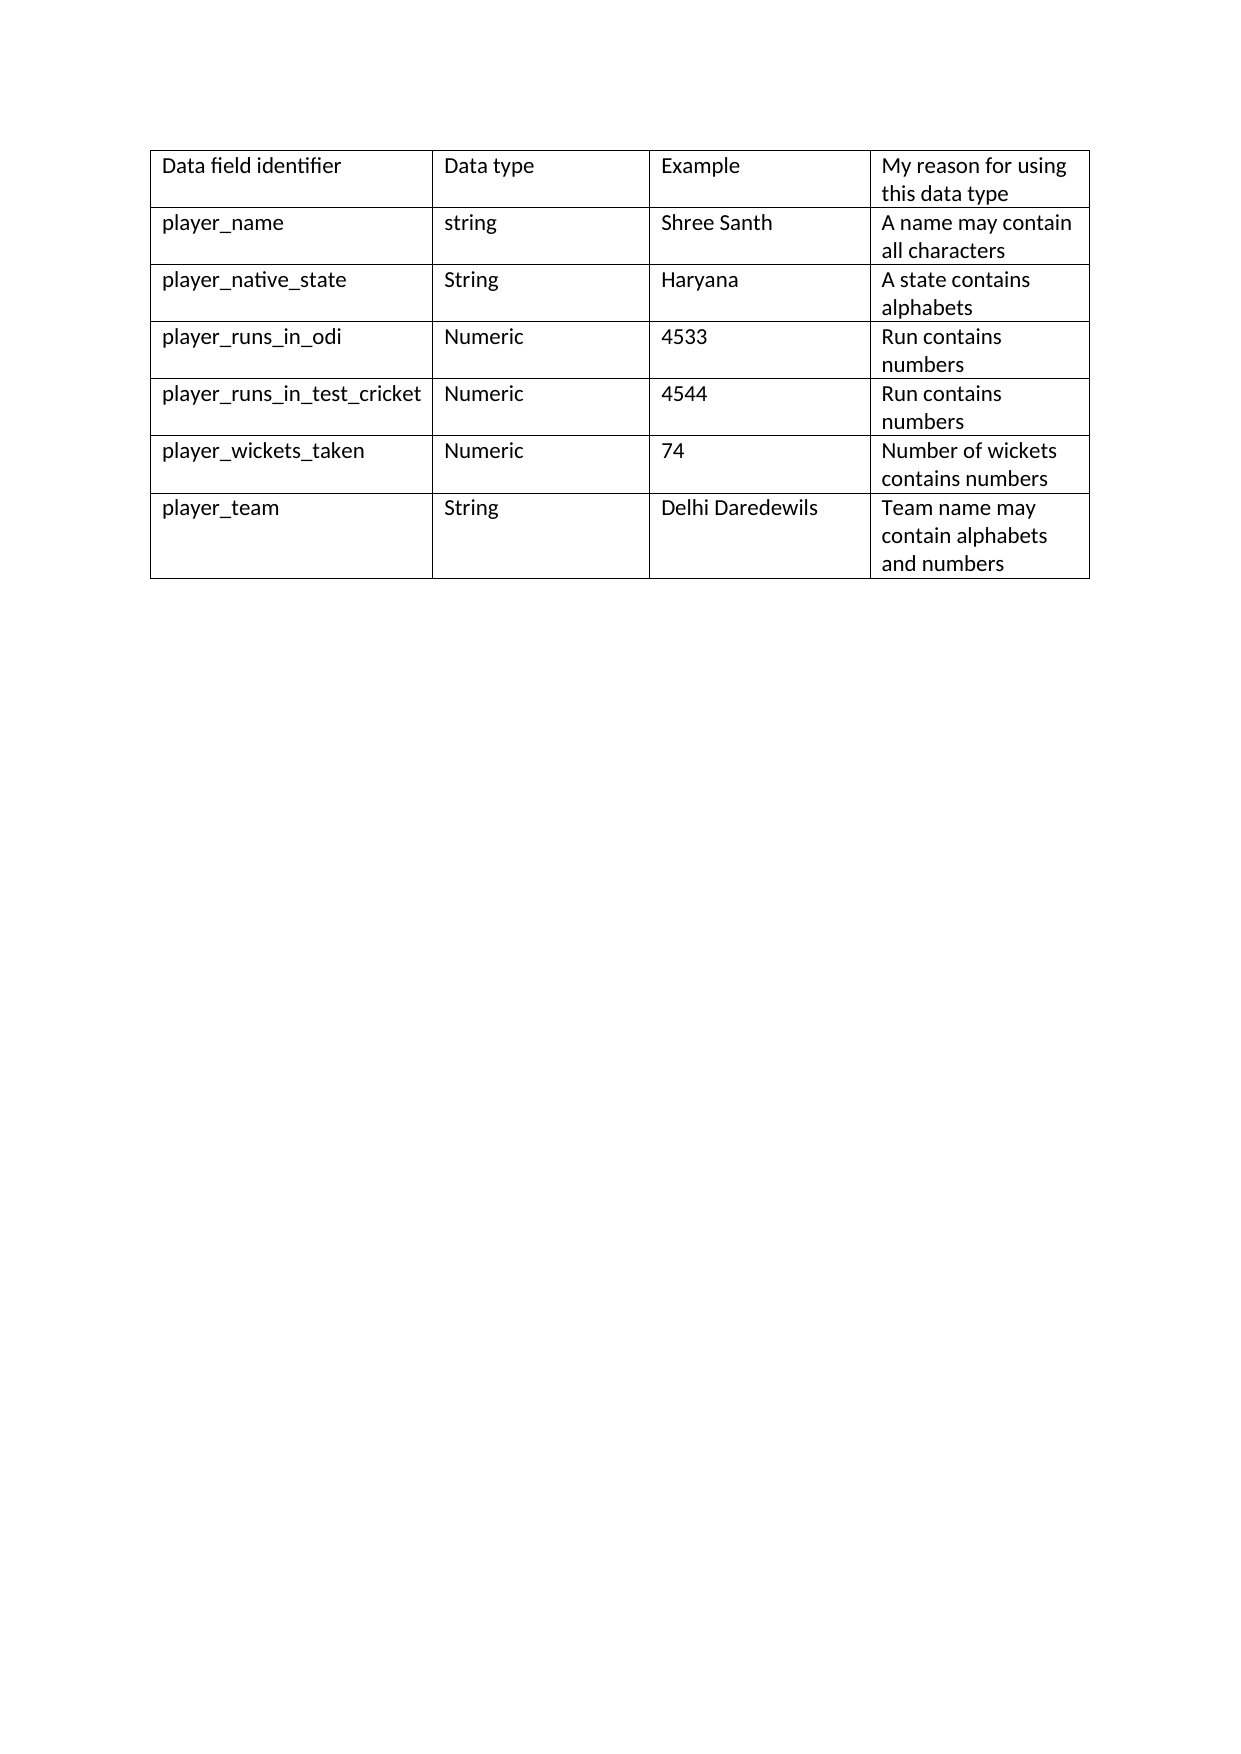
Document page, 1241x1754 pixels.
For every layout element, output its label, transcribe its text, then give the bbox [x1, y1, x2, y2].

table_cell A state contains alphabets [871, 265, 1089, 321]
table_cell A name may contain all characters [871, 208, 1089, 264]
table_header Example [650, 151, 870, 207]
table_header Data type [433, 151, 649, 207]
table_cell Team name may contain alphabets and numbers [871, 494, 1089, 578]
table_cell String [433, 265, 649, 321]
table_cell Haryana [650, 265, 870, 321]
table_cell Numeric [433, 436, 649, 492]
table_cell Number of wickets contains numbers [871, 436, 1089, 492]
table_header Data field identifier [151, 151, 432, 207]
table_cell String [433, 494, 649, 578]
table_cell 74 [650, 436, 870, 492]
table_cell Run contains numbers [871, 379, 1089, 435]
table_cell player_wickets_taken [151, 436, 432, 492]
table_cell Numeric [433, 379, 649, 435]
table_header My reason for using this data type [871, 151, 1089, 207]
table_cell 4544 [650, 379, 870, 435]
table_cell player_name [151, 208, 432, 264]
table_cell Run contains numbers [871, 322, 1089, 378]
table_cell Numeric [433, 322, 649, 378]
table_cell 4533 [650, 322, 870, 378]
table_cell player_runs_in_test_cricket [151, 379, 432, 435]
table_cell Shree Santh [650, 208, 870, 264]
table_cell player_team [151, 494, 432, 578]
table_cell string [433, 208, 649, 264]
table_cell player_runs_in_odi [151, 322, 432, 378]
table_cell Delhi Daredewils [650, 494, 870, 578]
table_cell player_native_state [151, 265, 432, 321]
